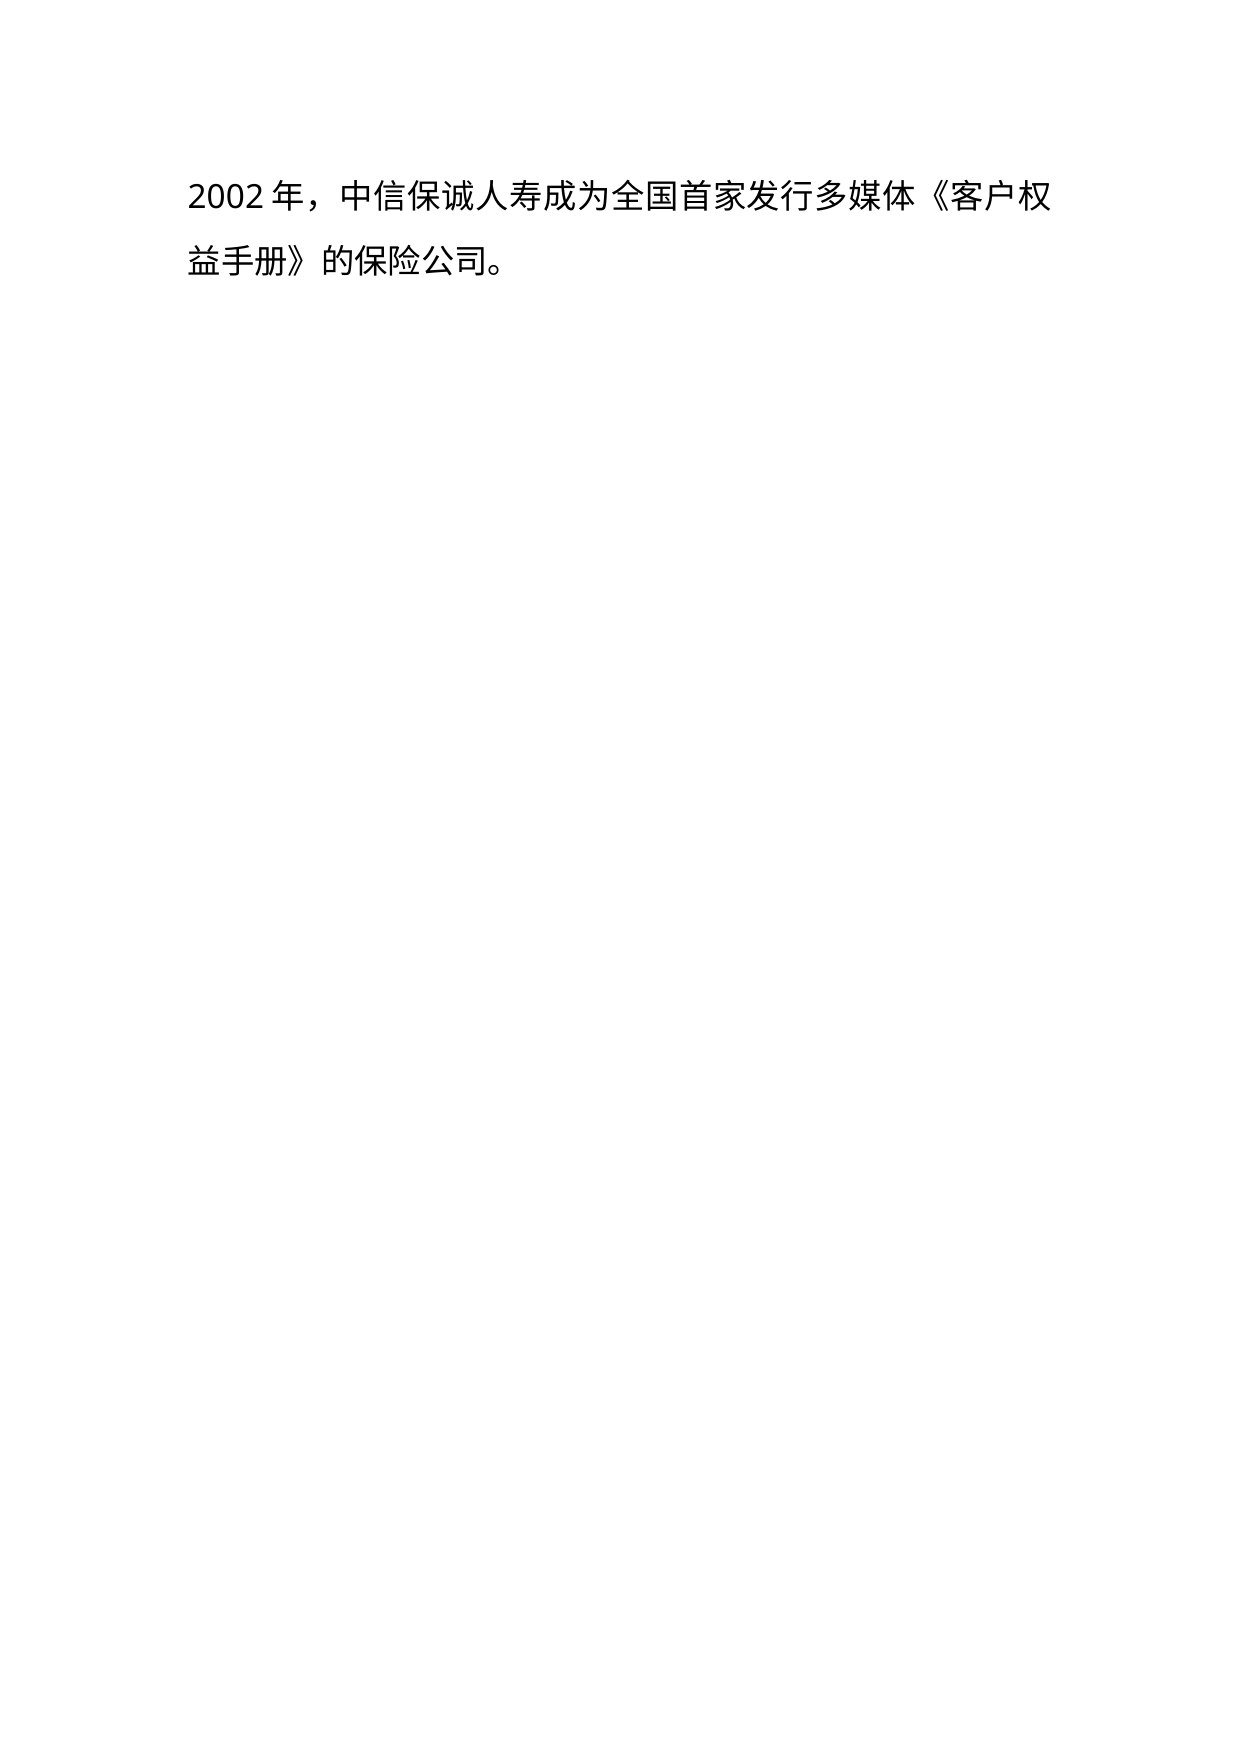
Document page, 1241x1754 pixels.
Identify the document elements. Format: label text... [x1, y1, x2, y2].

text 2002年，中信保诚人寿成为全国首家发行多媒体《客户权益手册》的保险公司。 [187, 162, 1053, 292]
